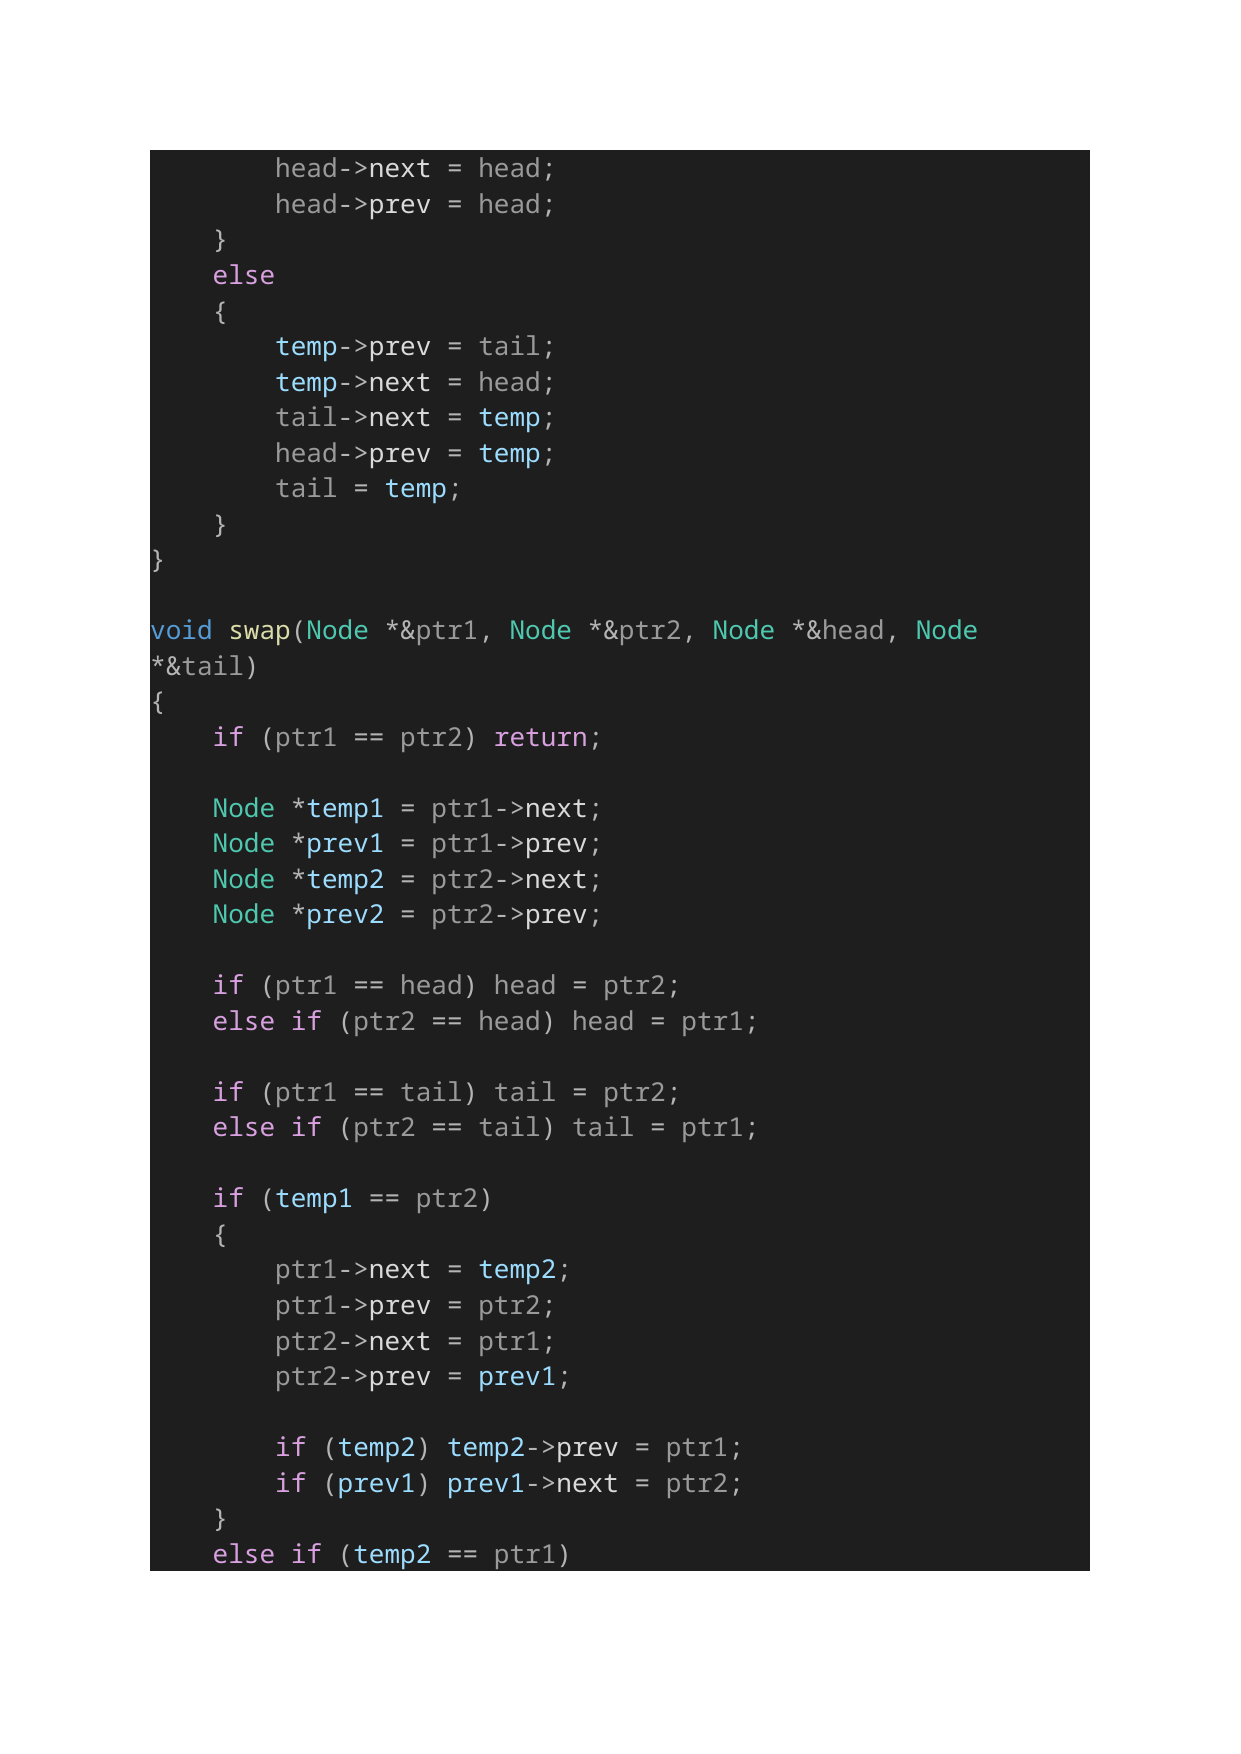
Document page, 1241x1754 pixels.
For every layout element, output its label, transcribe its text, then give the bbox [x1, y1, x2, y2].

text } [150, 541, 1090, 576]
text if (ptr1 == tail) tail = ptr2; [150, 1073, 1090, 1109]
text ptr1->prev = ptr2; [150, 1287, 1090, 1322]
text if (temp1 == ptr2) [150, 1180, 1090, 1216]
text Node *prev2 = ptr2->prev; [150, 896, 1090, 931]
text else if (ptr2 == head) head = ptr1; [150, 1002, 1090, 1038]
text temp->next = head; [150, 363, 1090, 399]
text { [150, 683, 1090, 718]
text ptr1->next = temp2; [150, 1251, 1090, 1287]
text Node *prev1 = ptr1->prev; [150, 825, 1090, 860]
text if (temp2) temp2->prev = ptr1; [150, 1429, 1090, 1464]
text { [150, 292, 1090, 328]
text temp->prev = tail; [150, 328, 1090, 363]
text Node *temp1 = ptr1->next; [150, 789, 1090, 825]
text tail = temp; [150, 470, 1090, 505]
text else if (temp2 == ptr1) [150, 1535, 1090, 1571]
text if (ptr1 == head) head = ptr2; [150, 967, 1090, 1002]
text head->prev = temp; [150, 434, 1090, 470]
text head->next = head; [150, 150, 1090, 186]
text tail->next = temp; [150, 399, 1090, 434]
text ptr2->next = ptr1; [150, 1322, 1090, 1358]
text head->prev = head; [150, 186, 1090, 221]
text Node *temp2 = ptr2->next; [150, 860, 1090, 896]
text } [150, 221, 1090, 257]
text else [150, 257, 1090, 292]
text if (prev1) prev1->next = ptr2; [150, 1464, 1090, 1500]
text } [150, 1500, 1090, 1535]
text { [150, 1216, 1090, 1251]
text } [150, 505, 1090, 541]
text else if (ptr2 == tail) tail = ptr1; [150, 1109, 1090, 1144]
text void swap(Node *&ptr1, Node *&ptr2, Node *&head, Node *&tail) [150, 612, 1090, 683]
text ptr2->prev = prev1; [150, 1358, 1090, 1393]
text if (ptr1 == ptr2) return; [150, 718, 1090, 754]
